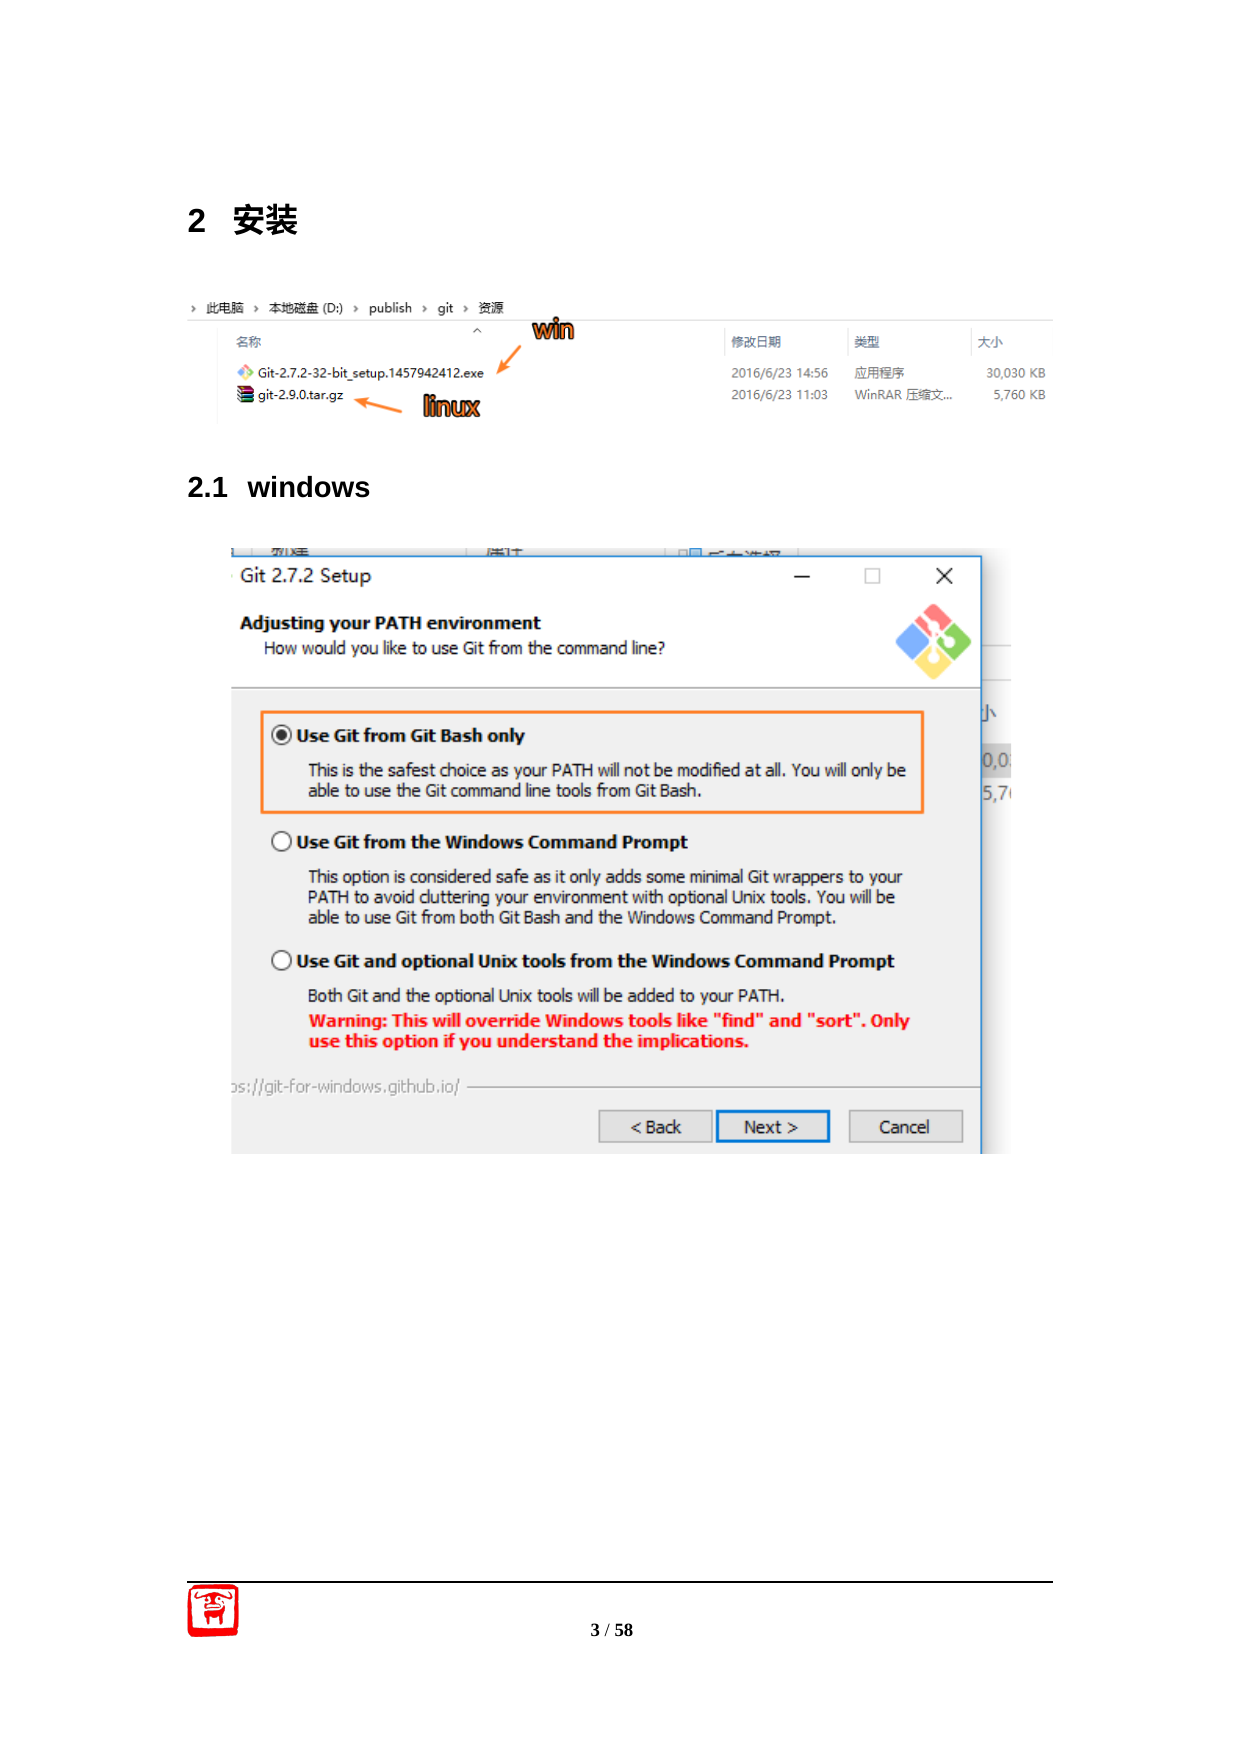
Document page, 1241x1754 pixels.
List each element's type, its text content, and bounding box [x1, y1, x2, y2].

picture [187, 299, 1053, 424]
subtitle 安装 [187, 185, 1053, 250]
picture [231, 548, 1012, 1154]
subtitle windows [187, 454, 1053, 519]
picture [187, 1584, 239, 1637]
